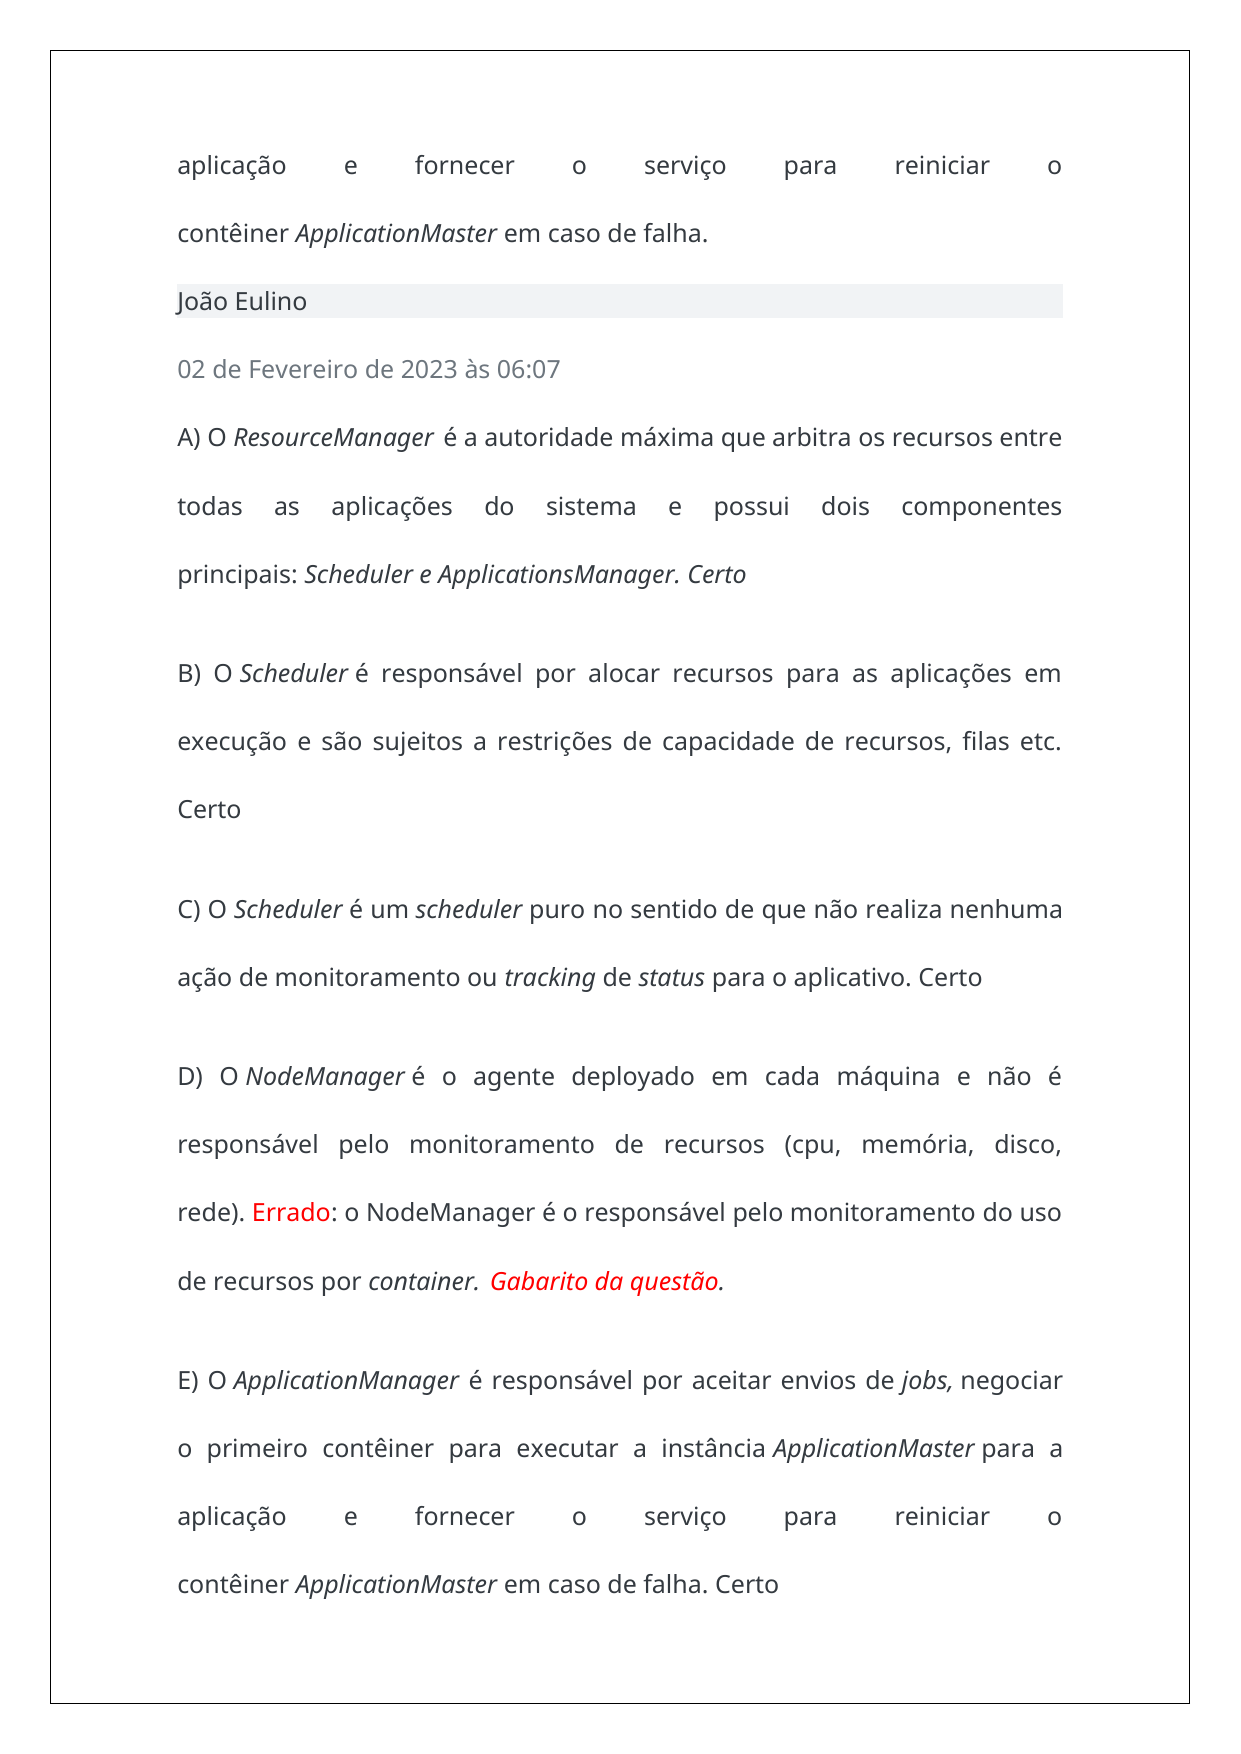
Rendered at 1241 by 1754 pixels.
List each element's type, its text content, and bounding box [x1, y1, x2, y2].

text E) O ApplicationManager é responsável por aceitar envios de jobs, negociar o primeiro contêiner para executar a instância ApplicationMaster para a aplicação e fornecer o serviço para reiniciar o contêiner ApplicationMaster em caso de falha. Certo [177, 1362, 1063, 1601]
text D) O NodeManager é o agente deployado em cada máquina e não é responsável pelo monitoramento de recursos (cpu, memória, disco, rede). Errado: o NodeManager é o responsável pelo monitoramento do uso de recursos por container. Gabarito da questão. [177, 1059, 1063, 1297]
text João Eulino [177, 284, 1063, 318]
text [177, 147, 1063, 250]
text B) O Scheduler é responsável por alocar recursos para as aplicações em execução e são sujeitos a restrições de capacidade de recursos, filas etc. Certo [177, 656, 1063, 826]
text A) O ResourceManager é a autoridade máxima que arbitra os recursos entre todas as aplicações do sistema e possui dois componentes principais: Scheduler e ApplicationsManager. Certo [177, 420, 1063, 590]
text 02 de Fevereiro de 2023 às 06:07 [177, 352, 1063, 386]
text C) O Scheduler é um scheduler puro no sentido de que não realiza nenhuma ação de monitoramento ou tracking de status para o aplicativo. Certo [177, 891, 1063, 993]
